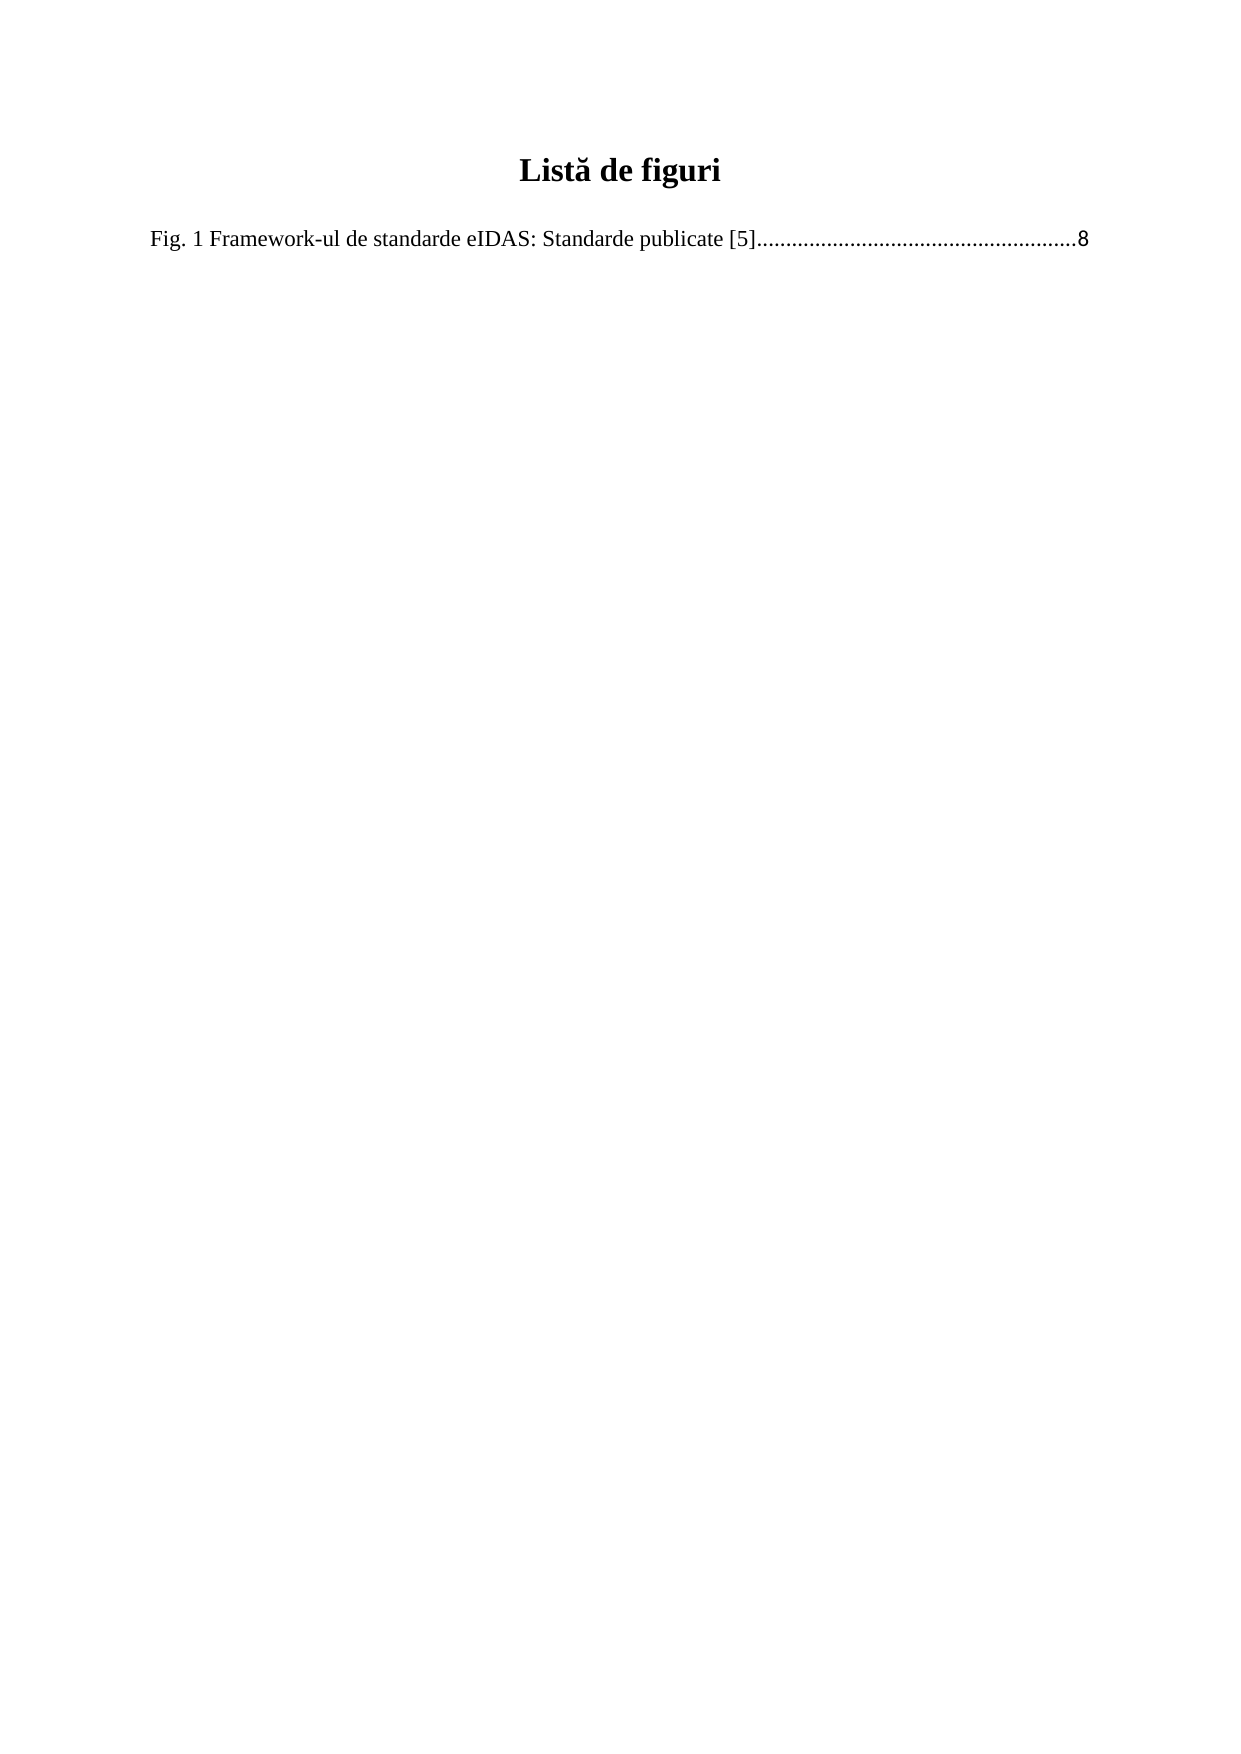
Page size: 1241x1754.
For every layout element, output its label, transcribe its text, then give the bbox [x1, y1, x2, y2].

text Fig. 1 Framework-ul de standarde eIDAS: Standarde publicate [5] 8 [150, 224, 1090, 252]
text Listă de figuri [150, 150, 1090, 188]
